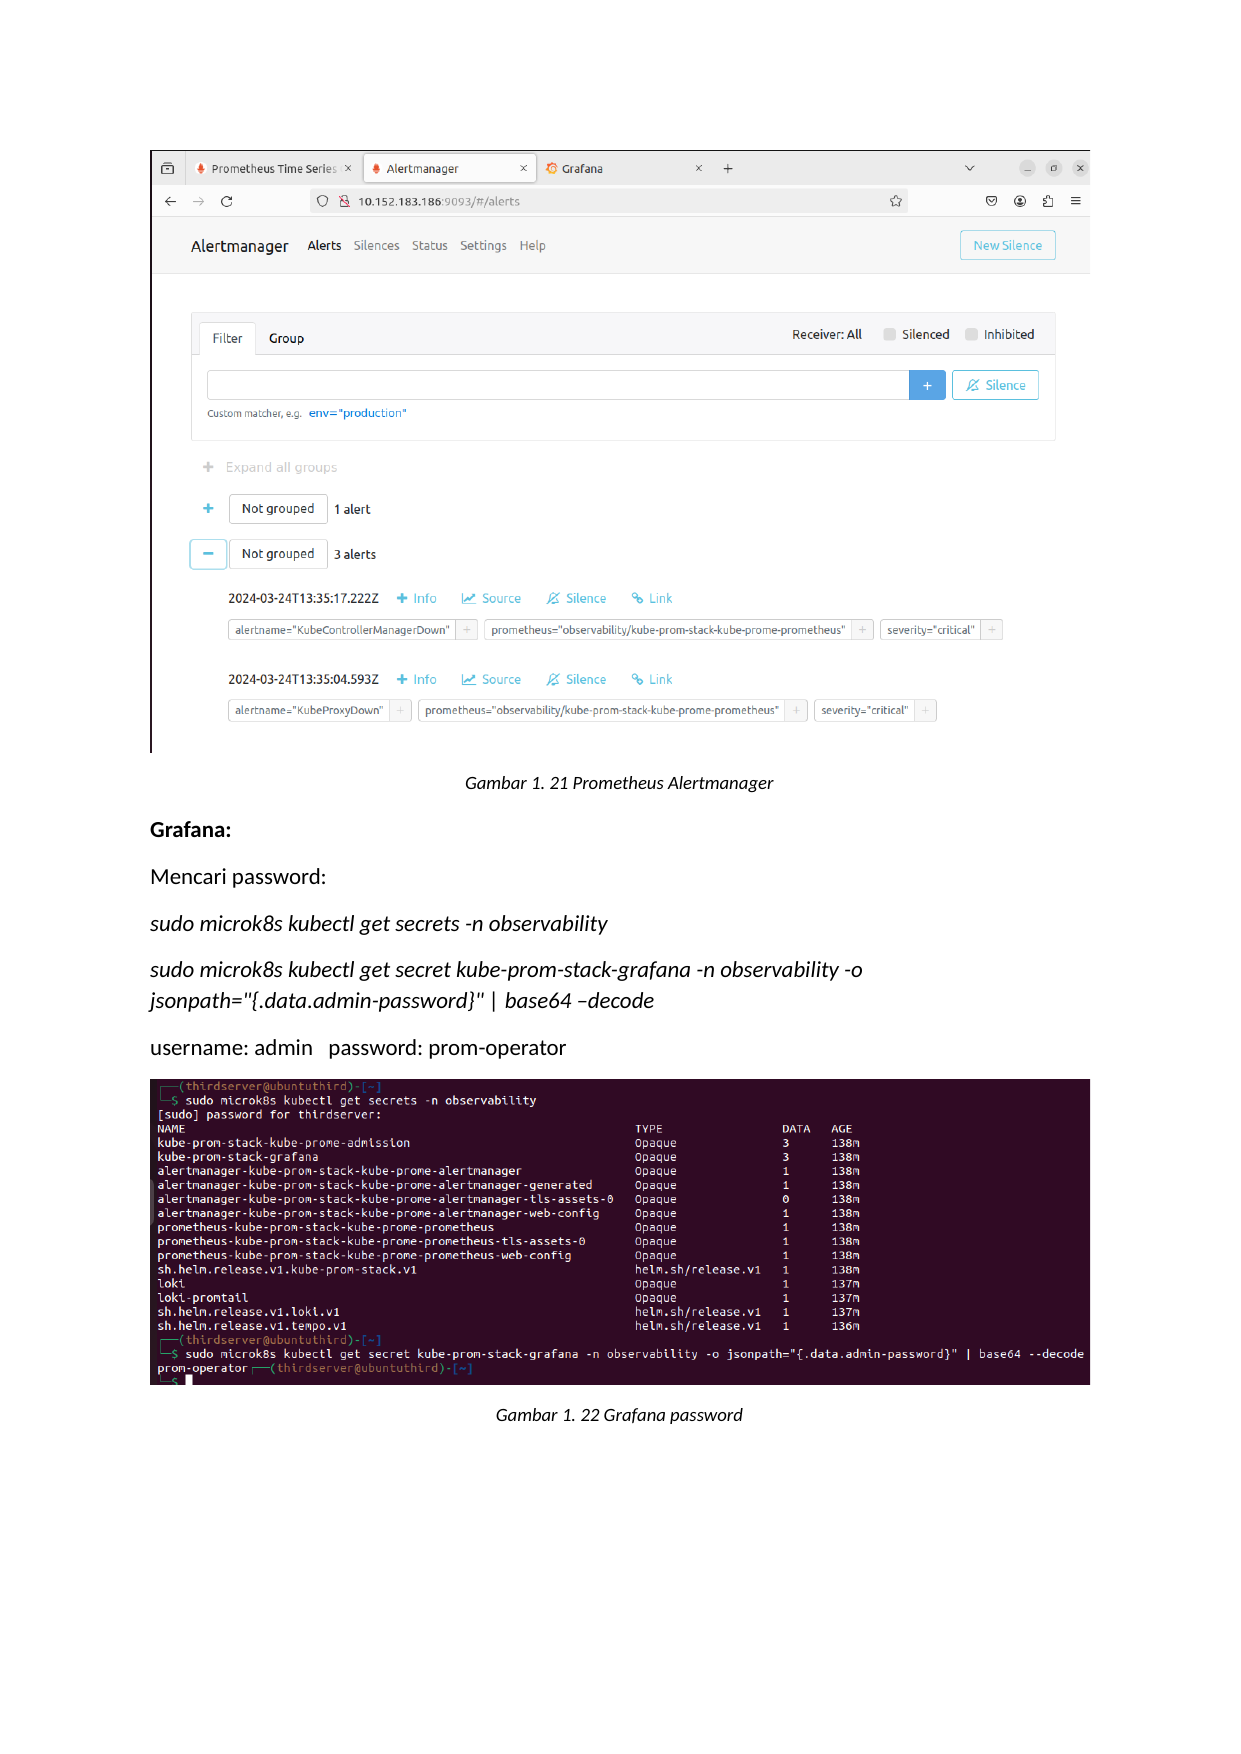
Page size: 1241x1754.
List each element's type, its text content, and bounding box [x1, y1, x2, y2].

text Mencari password: [150, 862, 1090, 890]
text sudo microk8s kubectl get secrets -n observability [150, 909, 1090, 937]
picture [150, 150, 1091, 753]
text Grafana: [150, 815, 1090, 843]
picture [150, 1079, 1091, 1385]
text Gambar 1. 21 Prometheus Alertmanager [150, 771, 1090, 794]
text sudo microk8s kubectl get secret kube-prom-stack-grafana -n observability -o jsonpath="{.data.admin-password}" | base64 –decode [150, 956, 1090, 1014]
text Gambar 1. 22 Grafana password [150, 1403, 1090, 1426]
text username: admin password: prom-operator [150, 1033, 1090, 1061]
